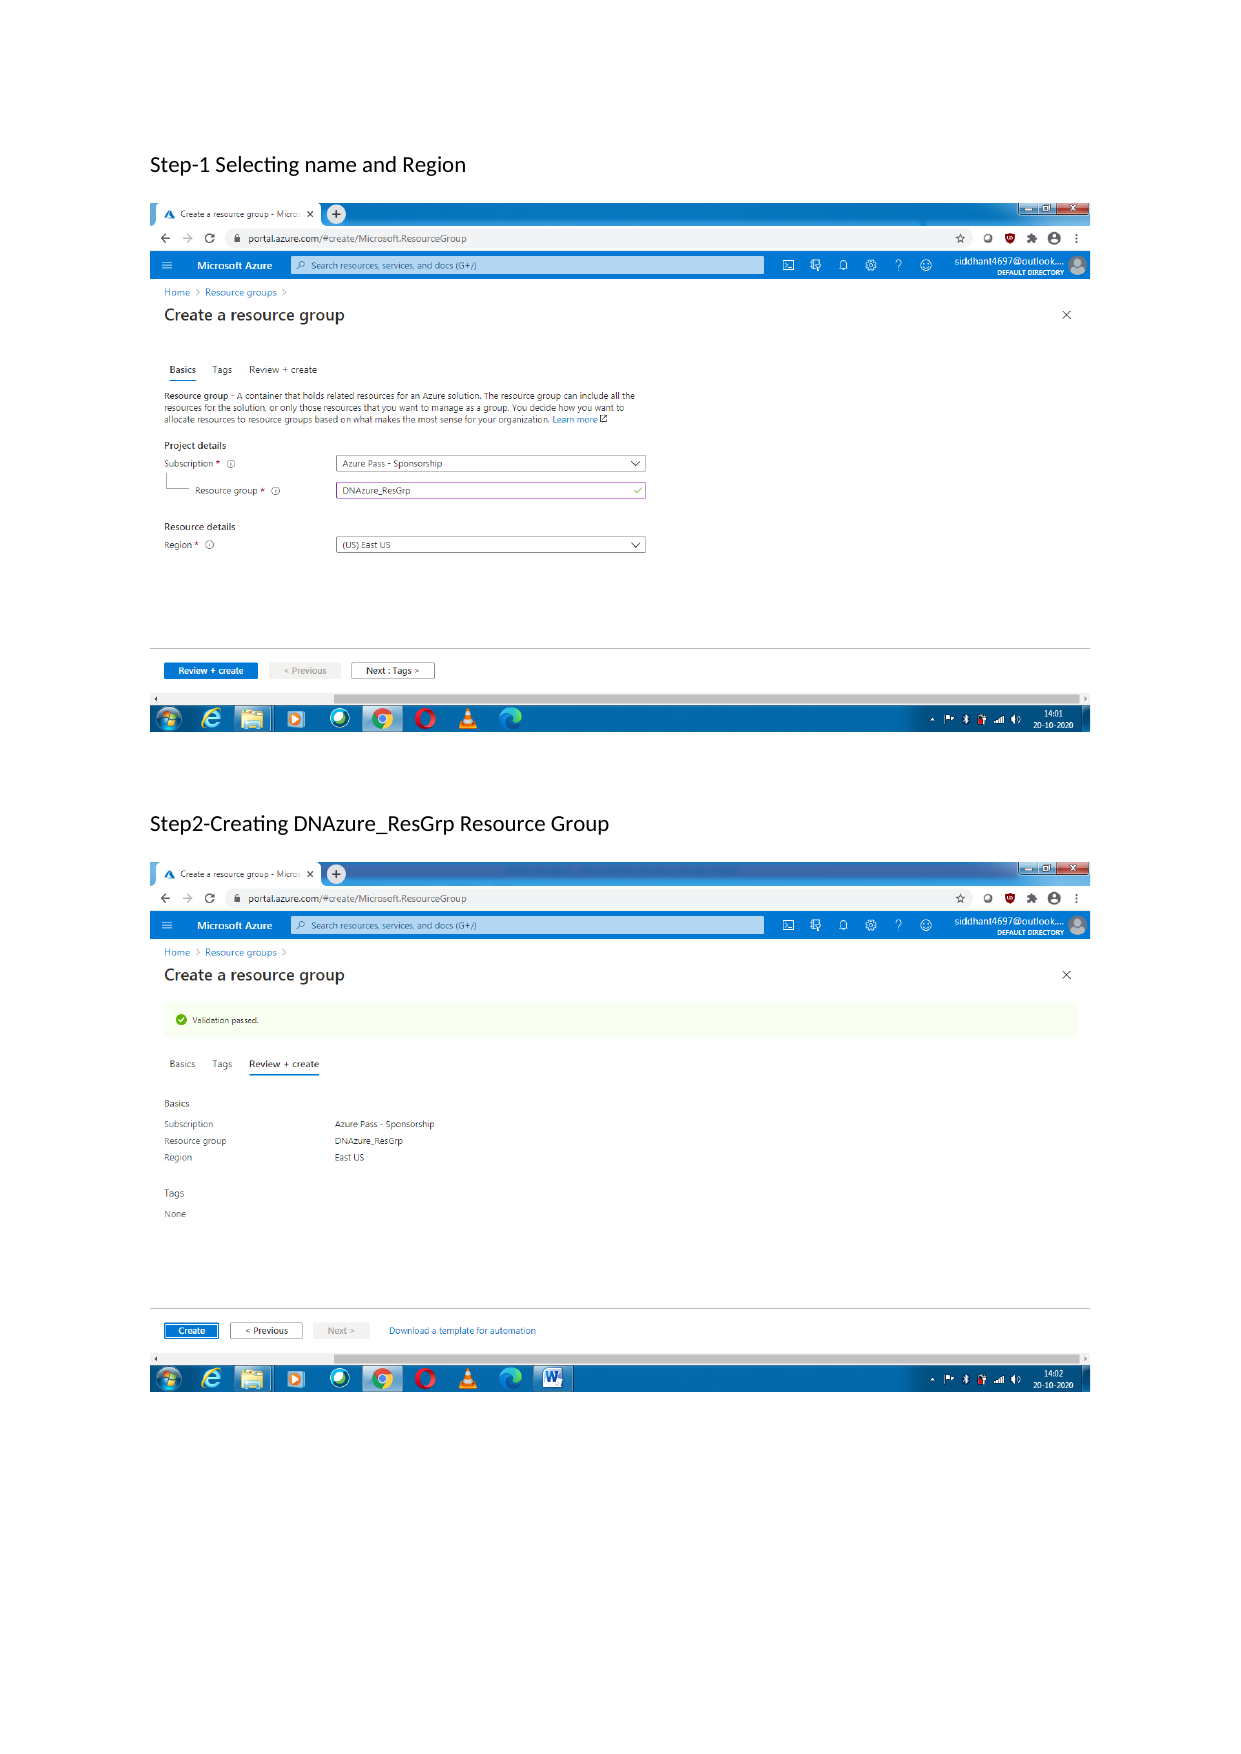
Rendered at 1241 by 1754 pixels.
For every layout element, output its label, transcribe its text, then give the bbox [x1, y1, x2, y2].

text Step2-Creating DNAzure_ResGrp Resource Group [150, 809, 1090, 838]
picture [150, 203, 1091, 732]
text Step-1 Selecting name and Region [150, 150, 1090, 178]
picture [150, 862, 1091, 1392]
